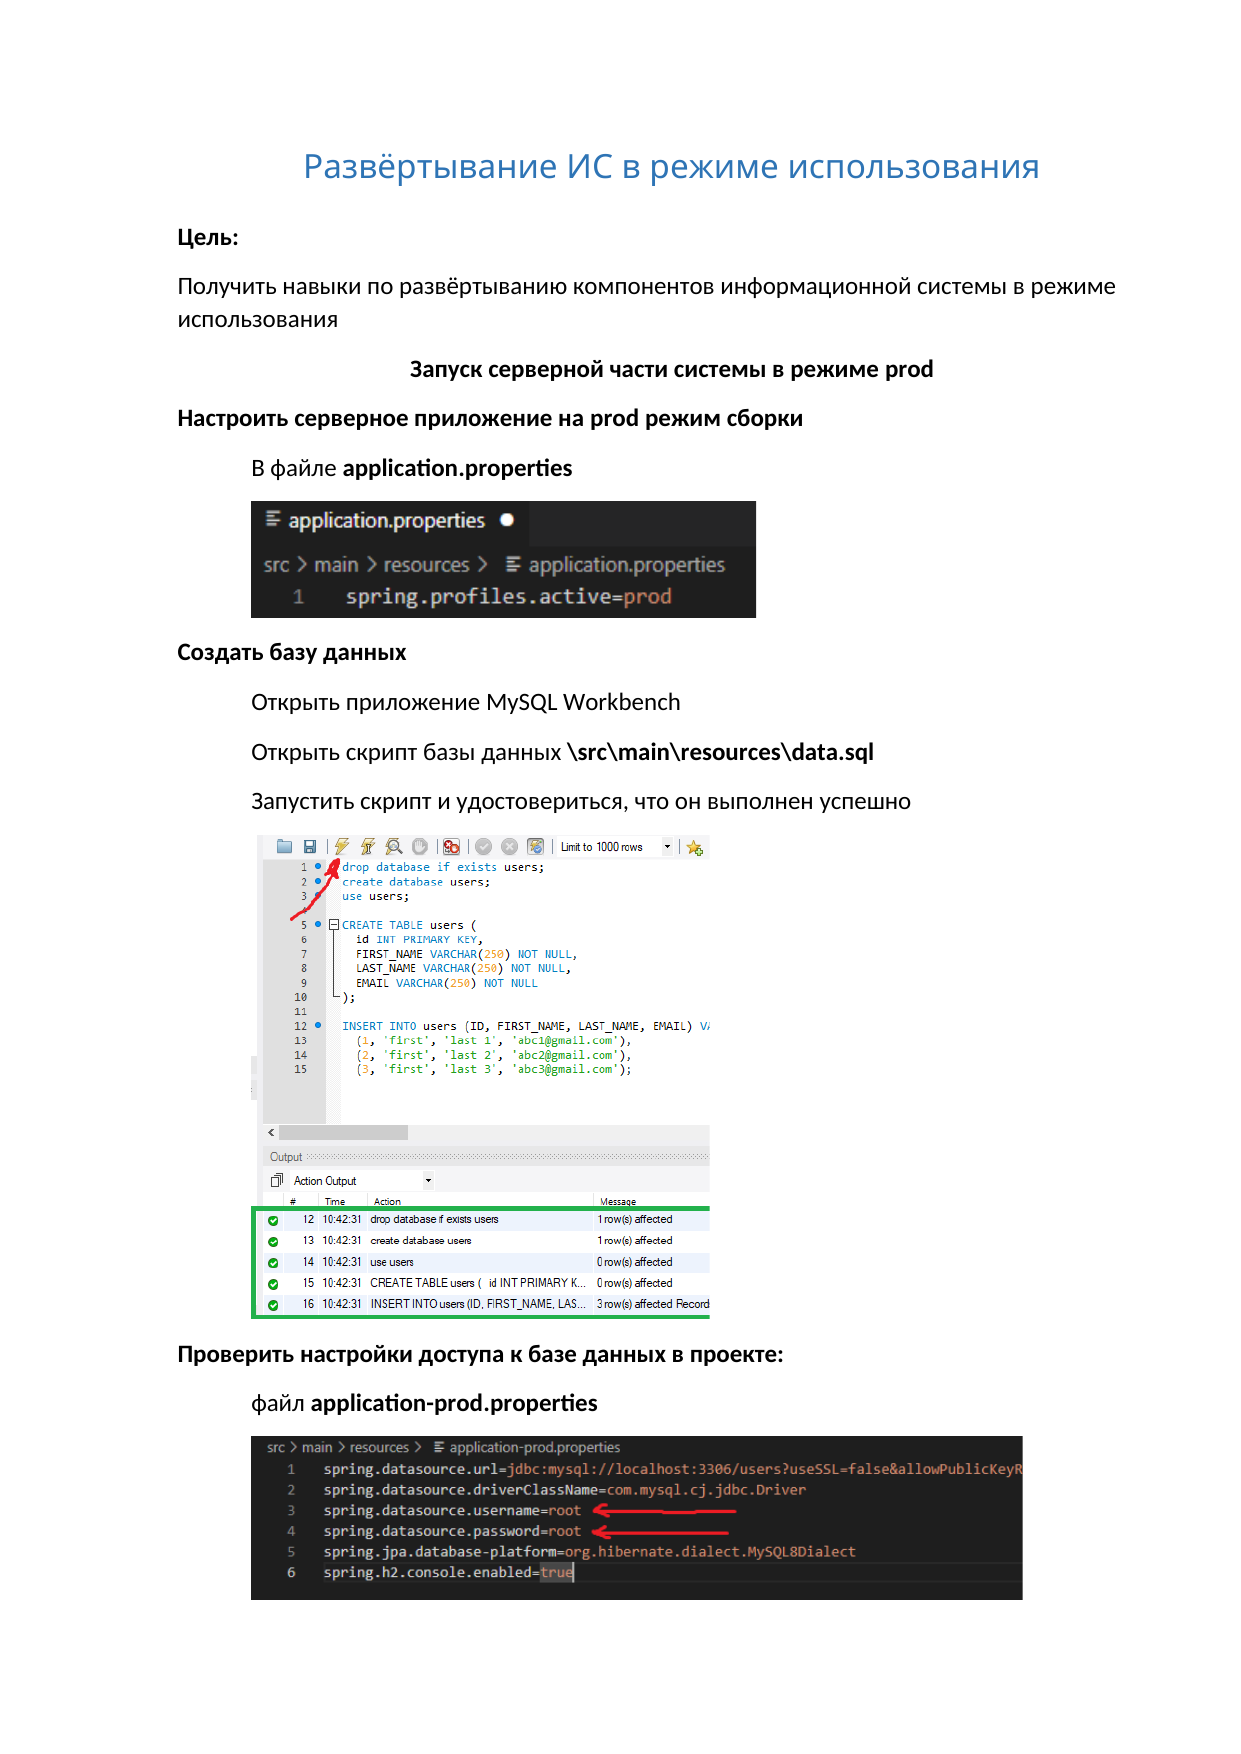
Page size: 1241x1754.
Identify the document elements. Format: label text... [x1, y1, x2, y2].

text Настроить серверное приложение на prod режим сборки [177, 402, 1167, 433]
text Цель: [177, 221, 1167, 251]
picture [251, 835, 710, 1319]
text Открыть приложение MySQL Workbench [251, 686, 1167, 717]
text файл application-prod.properties [251, 1387, 1167, 1418]
picture [251, 501, 757, 618]
text Запуск серверной части системы в режиме prod [177, 353, 1167, 383]
text Создать базу данных [177, 637, 1167, 667]
text Запустить скрипт и удостовериться, что он выполнен успешно [251, 785, 1167, 816]
text Получить навыки по развёртыванию компонентов информационной системы в режиме использования [177, 270, 1167, 334]
text Открыть скрипт базы данных \src\main\resources\data.sql [251, 736, 1167, 766]
text Проверить настройки доступа к базе данных в проекте: [177, 1338, 1167, 1368]
subtitle Развёртывание ИС в режиме использования [177, 143, 1167, 188]
text В файле application.properties [251, 452, 1167, 483]
picture [251, 1436, 1023, 1600]
